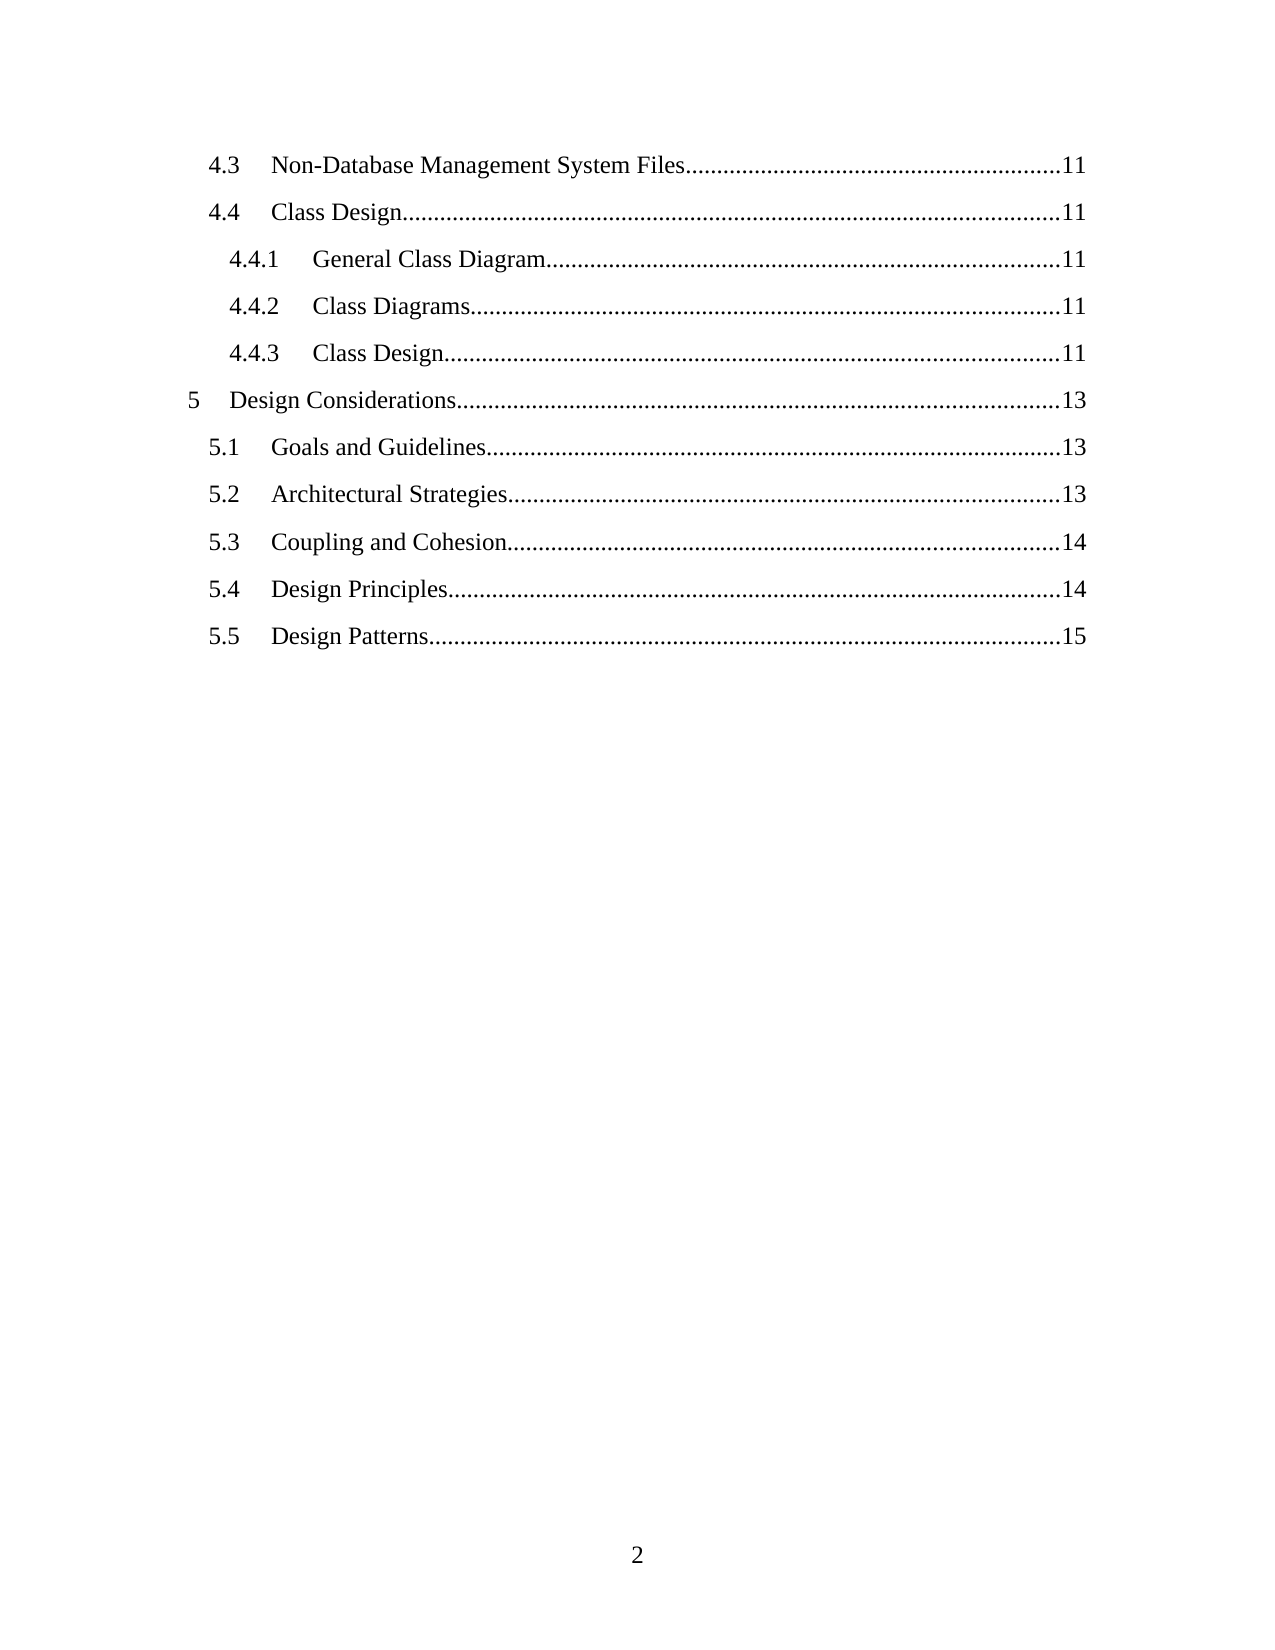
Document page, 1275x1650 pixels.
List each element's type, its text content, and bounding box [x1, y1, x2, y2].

text 5.5 Design Patterns 15 [208, 621, 1087, 649]
text 5.2 Architectural Strategies 13 [208, 479, 1087, 508]
text 4.4.2 Class Diagrams 11 [229, 291, 1087, 320]
text 4.3 Non-Database Management System Files 11 [208, 150, 1087, 179]
text 5.1 Goals and Guidelines 13 [208, 432, 1087, 461]
text 4.4 Class Design 11 [208, 197, 1087, 226]
text 5 Design Considerations 13 [187, 385, 1087, 414]
text 4.4.3 Class Design 11 [229, 338, 1087, 367]
text 5.3 Coupling and Cohesion 14 [208, 527, 1087, 555]
text 5.4 Design Principles 14 [208, 574, 1087, 602]
text 4.4.1 General Class Diagram 11 [229, 244, 1087, 273]
